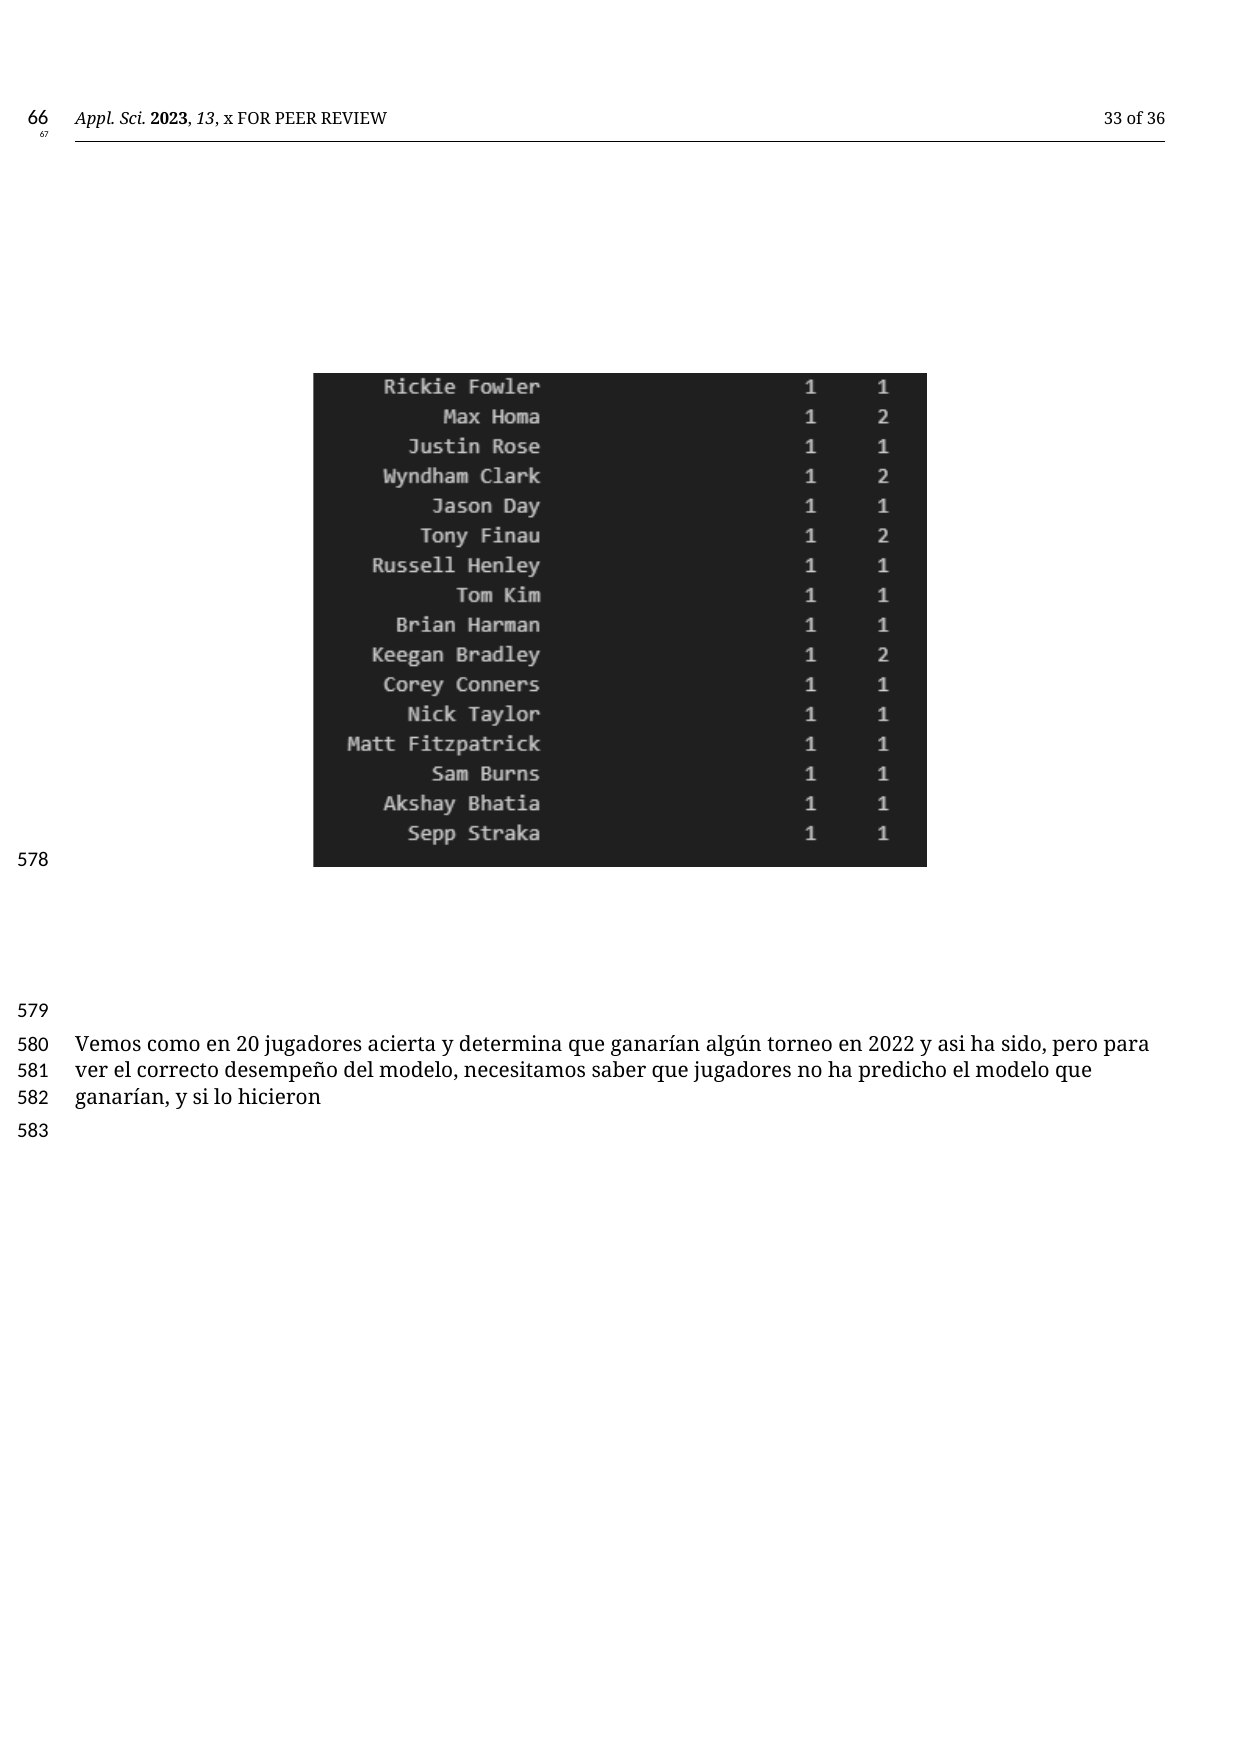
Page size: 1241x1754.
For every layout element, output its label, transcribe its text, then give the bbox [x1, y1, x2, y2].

subtitle Vemos como en 20 jugadores acierta y determina que ganarían algún torneo en 2022 y asi ha sido, pero para ver el correcto desempeño del modelo, necesitamos saber que jugadores no ha predicho el modelo que ganarían, y si lo hicieron [75, 1029, 1165, 1111]
picture [313, 373, 927, 867]
